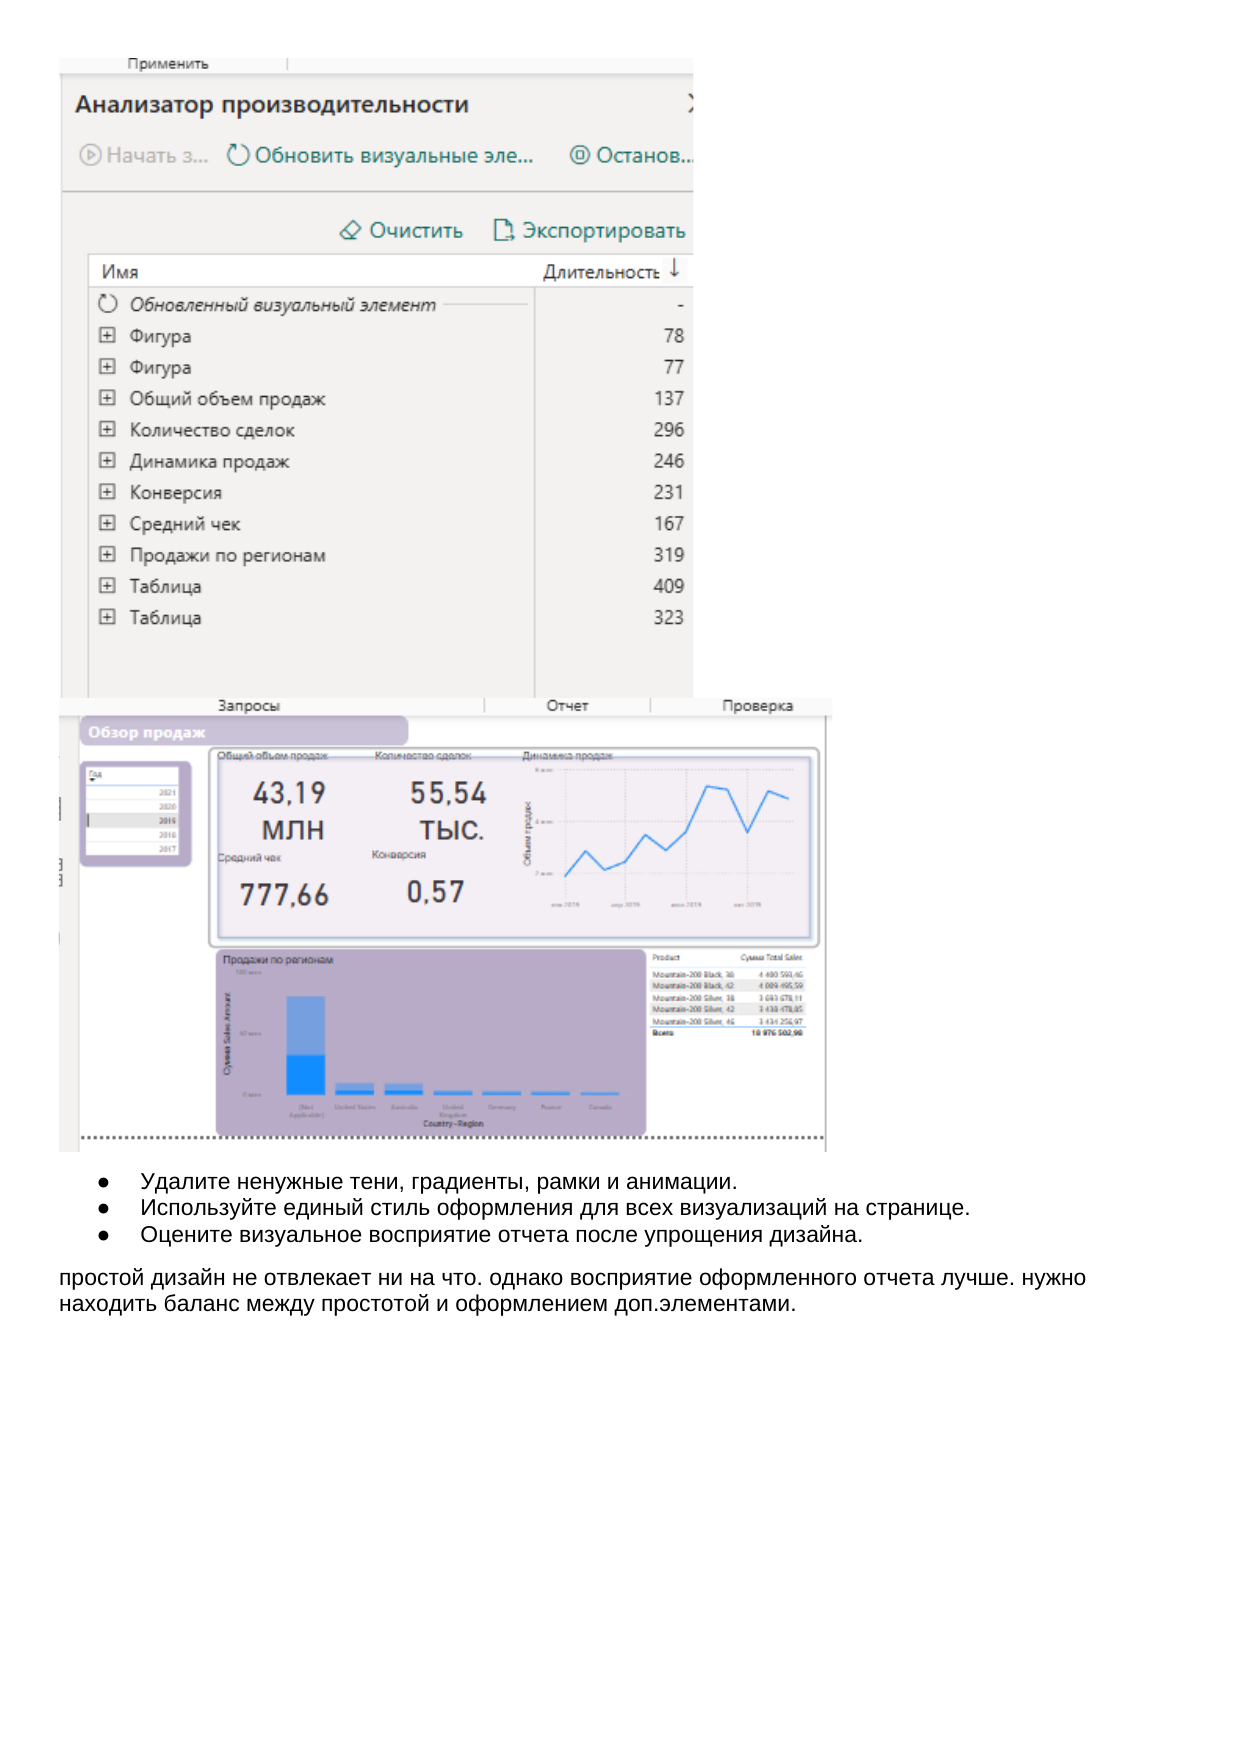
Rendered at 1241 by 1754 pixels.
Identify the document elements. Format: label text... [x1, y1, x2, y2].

list Удалите ненужные тени, градиенты, рамки и анимации. [96, 1168, 1181, 1194]
list Используйте единый стиль оформления для всех визуализаций на странице. [96, 1194, 1181, 1221]
list Оцените визуальное восприятие отчета после упрощения дизайна. [96, 1221, 1181, 1247]
picture [58, 58, 833, 1152]
text простой дизайн не отвлекает ни на что. однако восприятие оформленного отчета лучше. нужно находить баланс между простотой и оформлением доп.элементами. [59, 1263, 1181, 1316]
